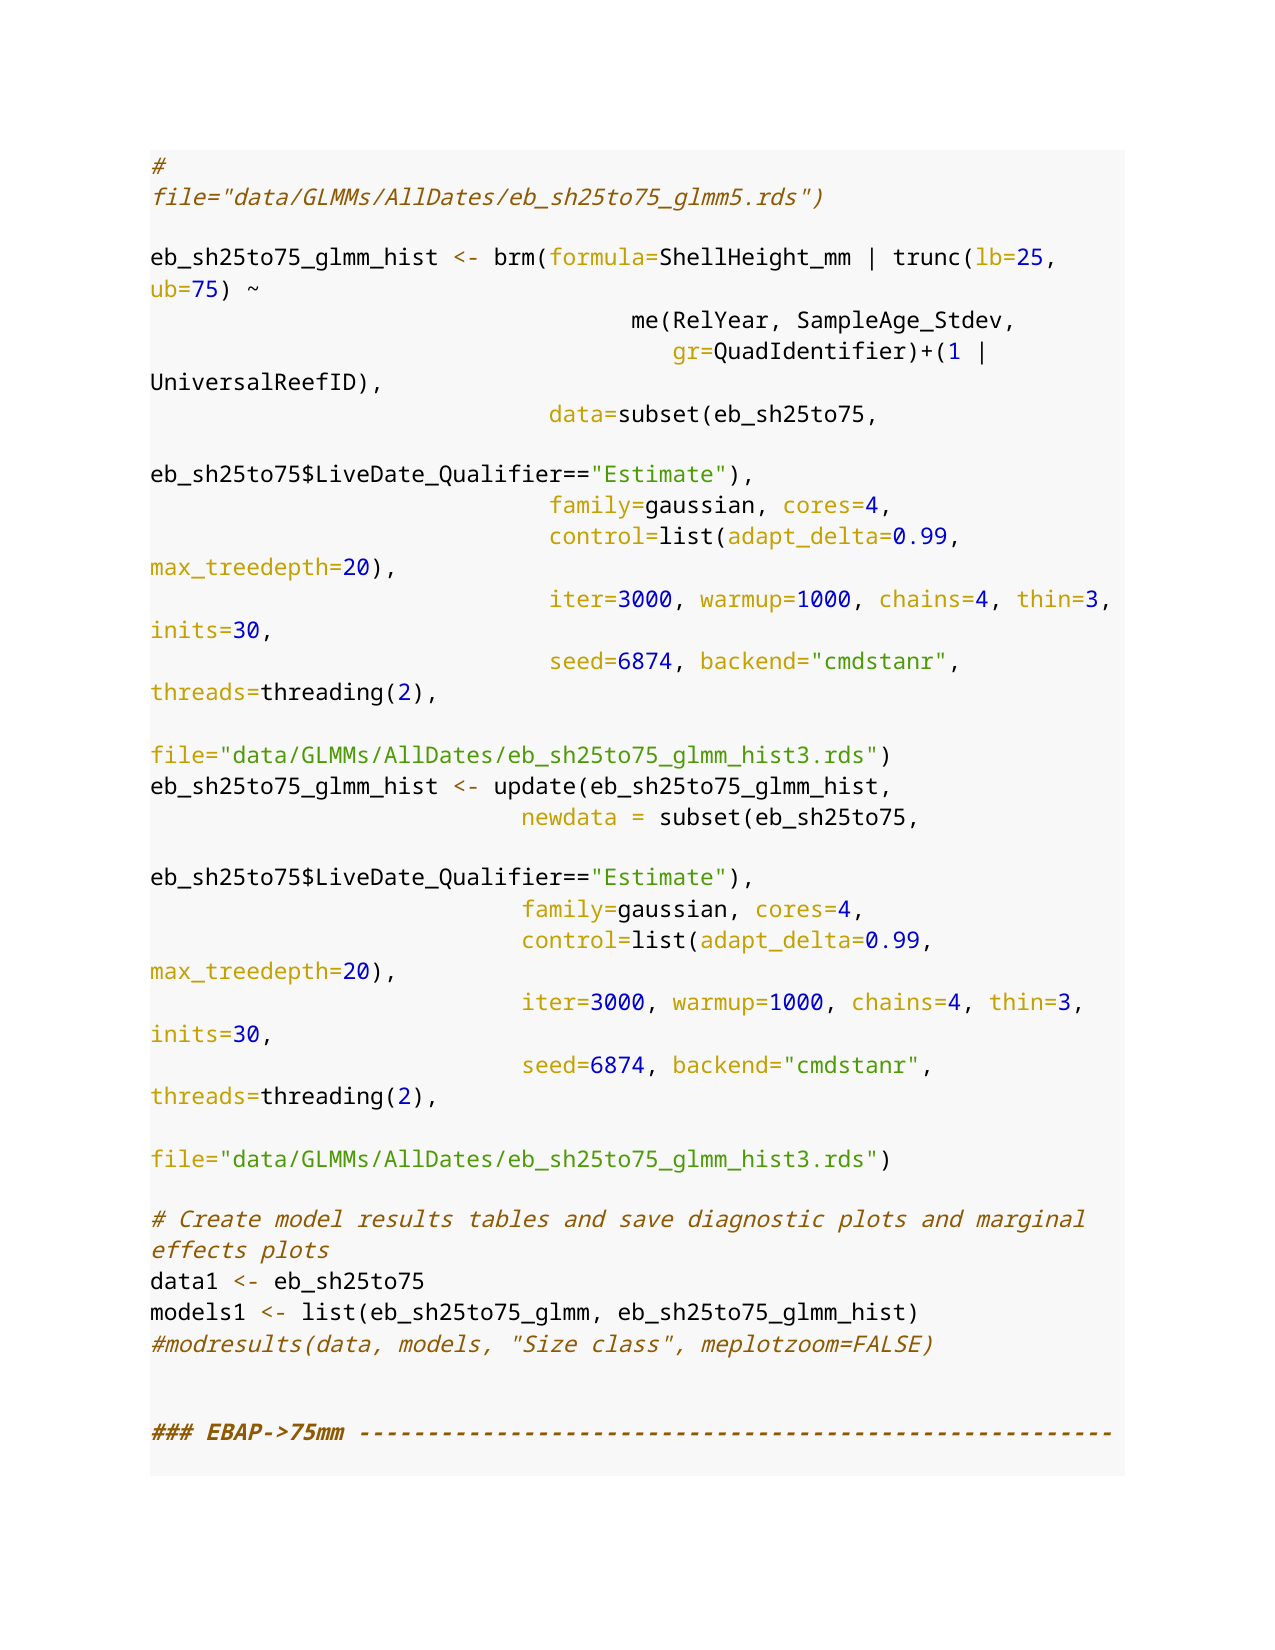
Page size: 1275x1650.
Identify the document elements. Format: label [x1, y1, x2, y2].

text [150, 150, 1125, 1476]
